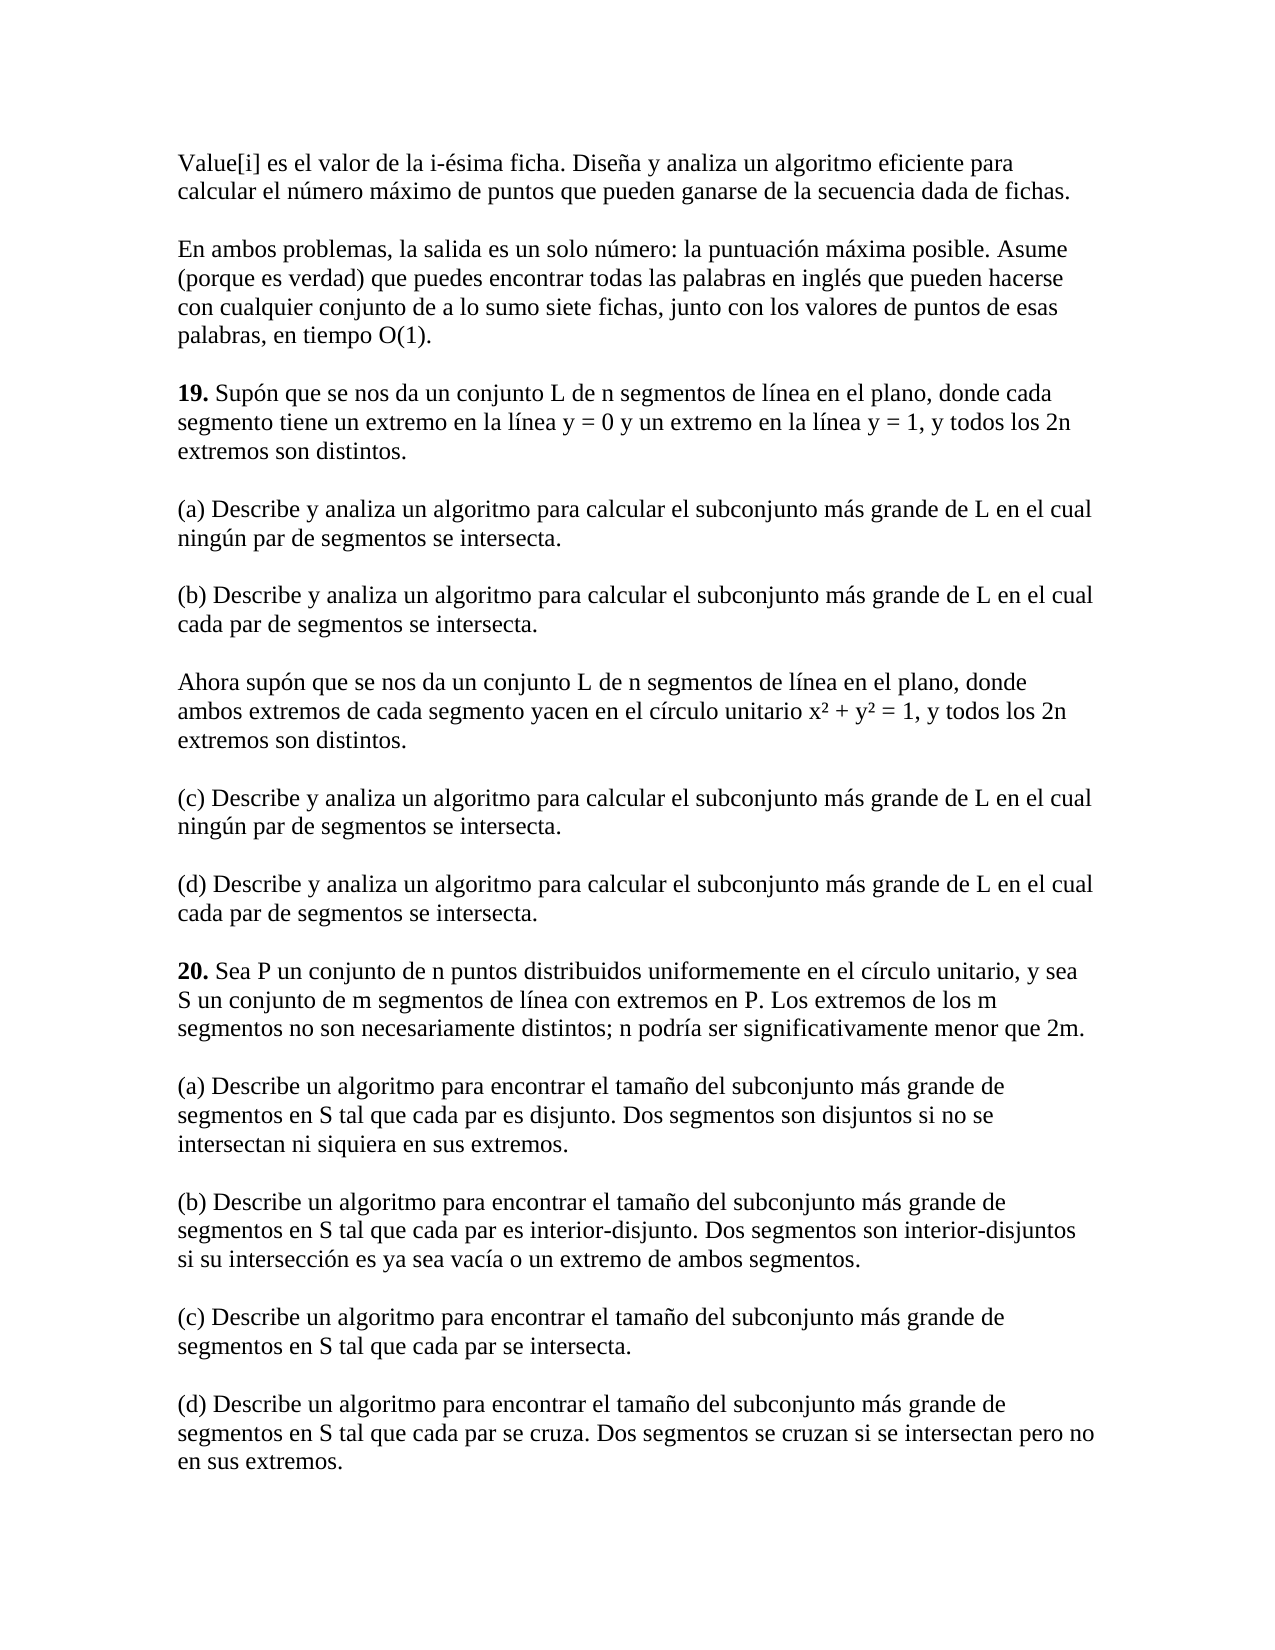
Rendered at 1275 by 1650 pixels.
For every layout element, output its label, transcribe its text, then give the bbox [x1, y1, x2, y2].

text (c) Describe un algoritmo para encontrar el tamaño del subconjunto más grande de segmentos en S tal que cada par se intersecta. [177, 1302, 1098, 1360]
text (c) Describe y analiza un algoritmo para calcular el subconjunto más grande de L en el cual ningún par de segmentos se intersecta. [177, 783, 1098, 840]
text (d) Describe y analiza un algoritmo para calcular el subconjunto más grande de L en el cual cada par de segmentos se intersecta. [177, 869, 1098, 927]
text Ahora supón que se nos da un conjunto L de n segmentos de línea en el plano, donde ambos extremos de cada segmento yacen en el círculo unitario x² + y² = 1, y todos los 2n extremos son distintos. [177, 667, 1098, 753]
text (b) Describe y analiza un algoritmo para calcular el subconjunto más grande de L en el cual cada par de segmentos se intersecta. [177, 581, 1098, 638]
text 19. Supón que se nos da un conjunto L de n segmentos de línea en el plano, donde cada segmento tiene un extremo en la línea y = 0 y un extremo en la línea y = 1, y todos los 2n extremos son distintos. [177, 378, 1098, 465]
text (b) Describe un algoritmo para encontrar el tamaño del subconjunto más grande de segmentos en S tal que cada par es interior-disjunto. Dos segmentos son interior-disjuntos si su intersección es ya sea vacía o un extremo de ambos segmentos. [177, 1187, 1098, 1273]
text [177, 148, 1098, 205]
text 20. Sea P un conjunto de n puntos distribuidos uniformemente en el círculo unitario, y sea S un conjunto de m segmentos de línea con extremos en P. Los extremos de los m segmentos no son necesariamente distintos; n podría ser significativamente menor que 2m. [177, 956, 1098, 1042]
text (d) Describe un algoritmo para encontrar el tamaño del subconjunto más grande de segmentos en S tal que cada par se cruza. Dos segmentos se cruzan si se intersectan pero no en sus extremos. [177, 1389, 1098, 1475]
text (a) Describe un algoritmo para encontrar el tamaño del subconjunto más grande de segmentos en S tal que cada par es disjunto. Dos segmentos son disjuntos si no se intersectan ni siquiera en sus extremos. [177, 1071, 1098, 1158]
text (a) Describe y analiza un algoritmo para calcular el subconjunto más grande de L en el cual ningún par de segmentos se intersecta. [177, 494, 1098, 551]
text En ambos problemas, la salida es un solo número: la puntuación máxima posible. Asume (porque es verdad) que puedes encontrar todas las palabras en inglés que pueden hacerse con cualquier conjunto de a lo sumo siete fichas, junto con los valores de puntos de esas palabras, en tiempo O(1). [177, 234, 1098, 349]
